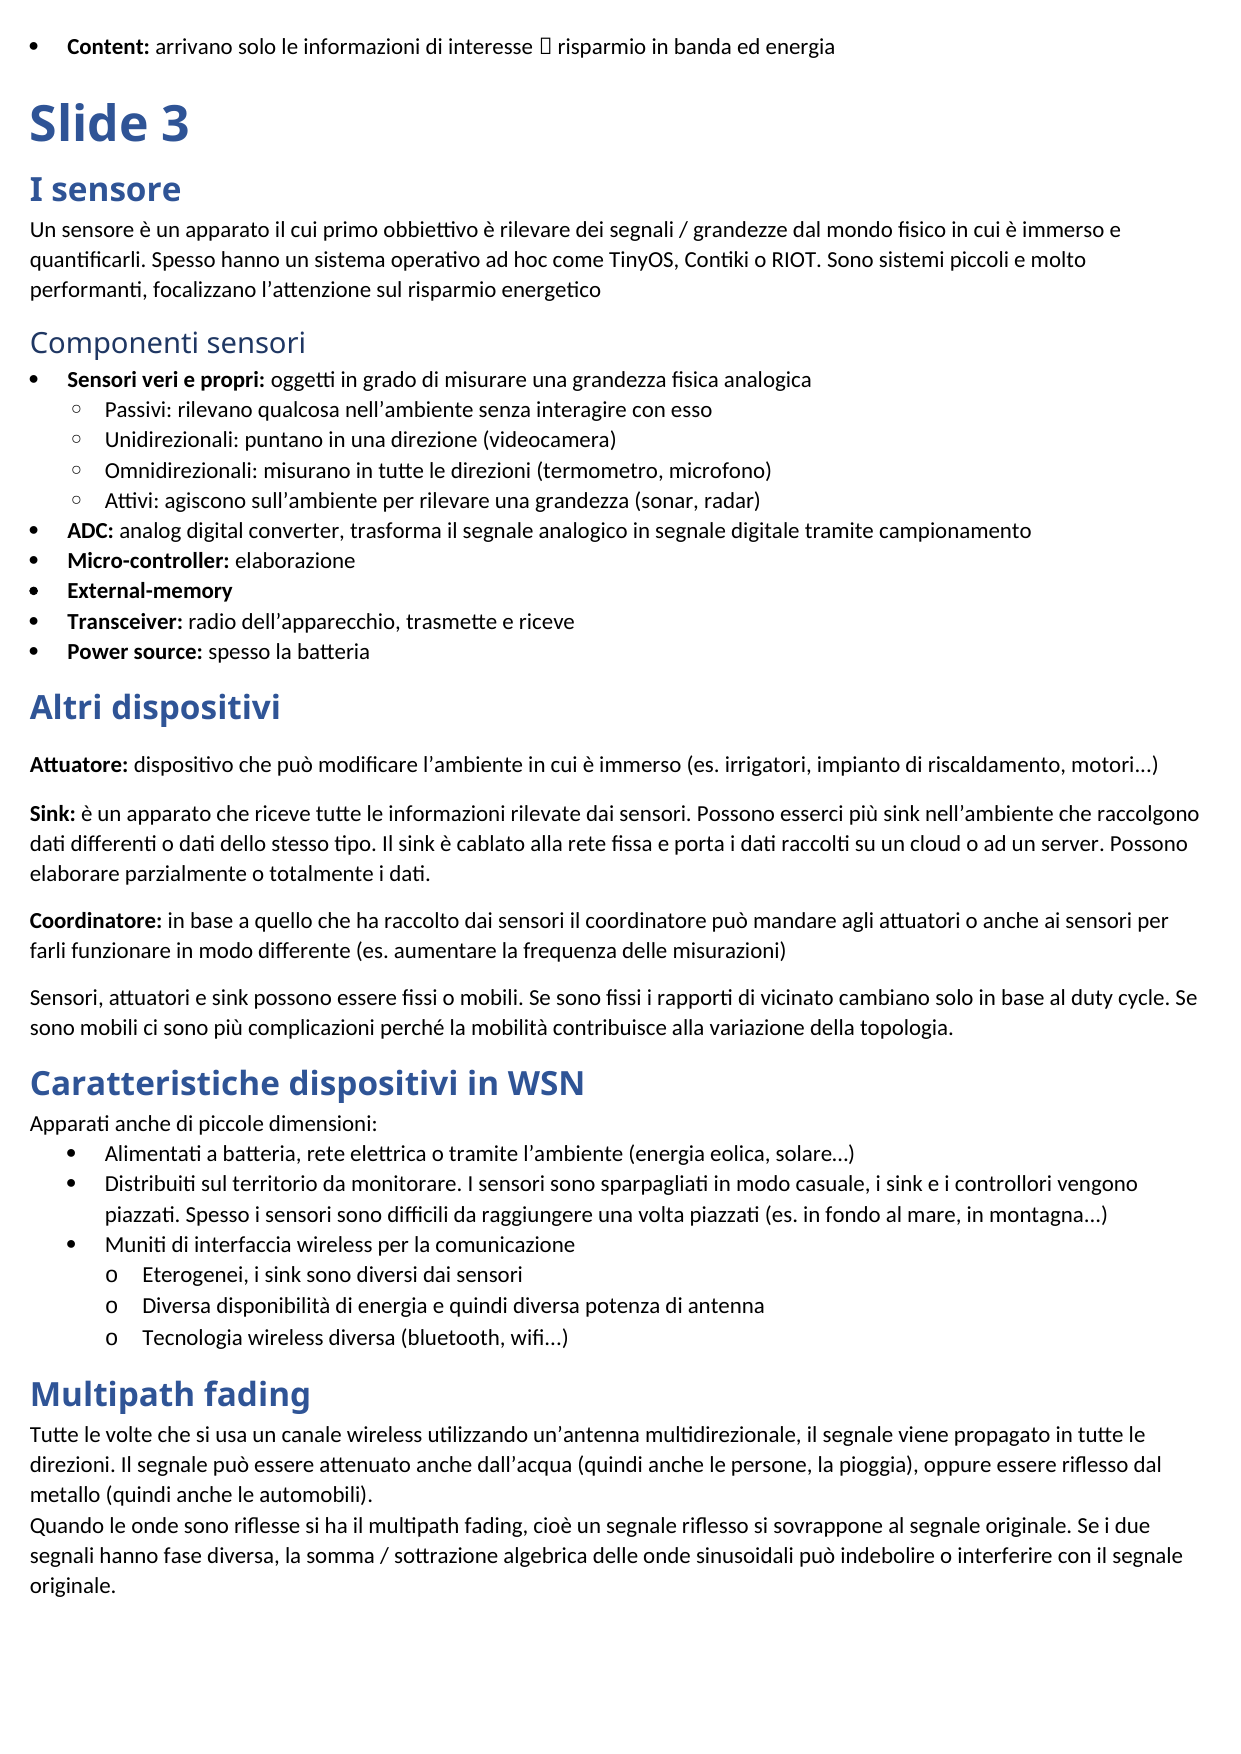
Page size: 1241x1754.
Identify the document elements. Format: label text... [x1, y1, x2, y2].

text Apparati anche di piccole dimensioni: [29, 1109, 1211, 1137]
subtitle Altri dispositivi [29, 684, 1211, 729]
list Sensori veri e propri: oggetti in grado di misurare una grandezza fisica analogica [29, 365, 1211, 393]
list Distribuiti sul territorio da monitorare. I sensori sono sparpagliati in modo casuale, i sink e i controllori vengono piazzati. Spesso i sensori sono difficili da raggiungere una volta piazzati (es. in fondo al mare, in montagna...) [67, 1169, 1211, 1228]
list Transceiver: radio dell’apparecchio, trasmette e riceve [29, 607, 1211, 635]
list Passivi: rilevano qualcosa nell’ambiente senza interagire con esso [67, 395, 1211, 423]
list Alimentati a batteria, rete elettrica o tramite l’ambiente (energia eolica, solare…) [67, 1139, 1211, 1167]
text Quando le onde sono riflesse si ha il multipath fading, cioè un segnale riflesso si sovrappone al segnale originale. Se i due segnali hanno fase diversa, la somma / sottrazione algebrica delle onde sinusoidali può indebolire o interferire con il segnale originale. [29, 1511, 1211, 1599]
text Sink: è un apparato che riceve tutte le informazioni rilevate dai sensori. Possono esserci più sink nell’ambiente che raccolgono dati differenti o dati dello stesso tipo. Il sink è cablato alla rete fissa e porta i dati raccolti su un cloud o ad un server. Possono elaborare parzialmente o totalmente i dati. [29, 799, 1211, 887]
list Power source: spesso la batteria [29, 637, 1211, 665]
text Sensori, attuatori e sink possono essere fissi o mobili. Se sono fissi i rapporti di vicinato cambiano solo in base al duty cycle. Se sono mobili ci sono più complicazioni perché la mobilità contribuisce alla variazione della topologia. [29, 983, 1211, 1041]
text Attuatore: dispositivo che può modificare l’ambiente in cui è immerso (es. irrigatori, impianto di riscaldamento, motori...) [29, 751, 1211, 779]
text Tutte le volte che si usa un canale wireless utilizzando un’antenna multidirezionale, il segnale viene propagato in tutte le direzioni. Il segnale può essere attenuato anche dall’acqua (quindi anche le persone, la pioggia), oppure essere riflesso dal metallo (quindi anche le automobili). [29, 1420, 1211, 1508]
subtitle Slide 3 [29, 88, 1211, 156]
subtitle Componenti sensori [29, 322, 1211, 362]
list External-memory [29, 577, 1211, 604]
text Un sensore è un apparato il cui primo obbiettivo è rilevare dei segnali / grandezze dal mondo fisico in cui è immerso e quantificarli. Spesso hanno un sistema operativo ad hoc come TinyOS, Contiki o RIOT. Sono sistemi piccoli e molto performanti, focalizzano l’attenzione sul risparmio energetico [29, 215, 1211, 303]
list Diversa disponibilità di energia e quindi diversa potenza di antenna [104, 1292, 1211, 1321]
list Content: arrivano solo le informazioni di interesse  risparmio in banda ed energia [29, 29, 1211, 61]
list Unidirezionali: puntano in una direzione (videocamera) [67, 426, 1211, 453]
subtitle Multipath fading [29, 1371, 1211, 1417]
list Attivi: agiscono sull’ambiente per rilevare una grandezza (sonar, radar) [67, 486, 1211, 514]
subtitle I sensore [29, 166, 1211, 211]
subtitle Caratteristiche dispositivi in WSN [29, 1060, 1211, 1106]
list ADC: analog digital converter, trasforma il segnale analogico in segnale digitale tramite campionamento [29, 516, 1211, 544]
list Eterogenei, i sink sono diversi dai sensori [104, 1260, 1211, 1289]
list Tecnologia wireless diversa (bluetooth, wifi...) [104, 1323, 1211, 1352]
list Micro-controller: elaborazione [29, 546, 1211, 574]
list Muniti di interfaccia wireless per la comunicazione [67, 1230, 1211, 1258]
text Coordinatore: in base a quello che ha raccolto dai sensori il coordinatore può mandare agli attuatori o anche ai sensori per farli funzionare in modo differente (es. aumentare la frequenza delle misurazioni) [29, 906, 1211, 964]
list Omnidirezionali: misurano in tutte le direzioni (termometro, microfono) [67, 456, 1211, 484]
